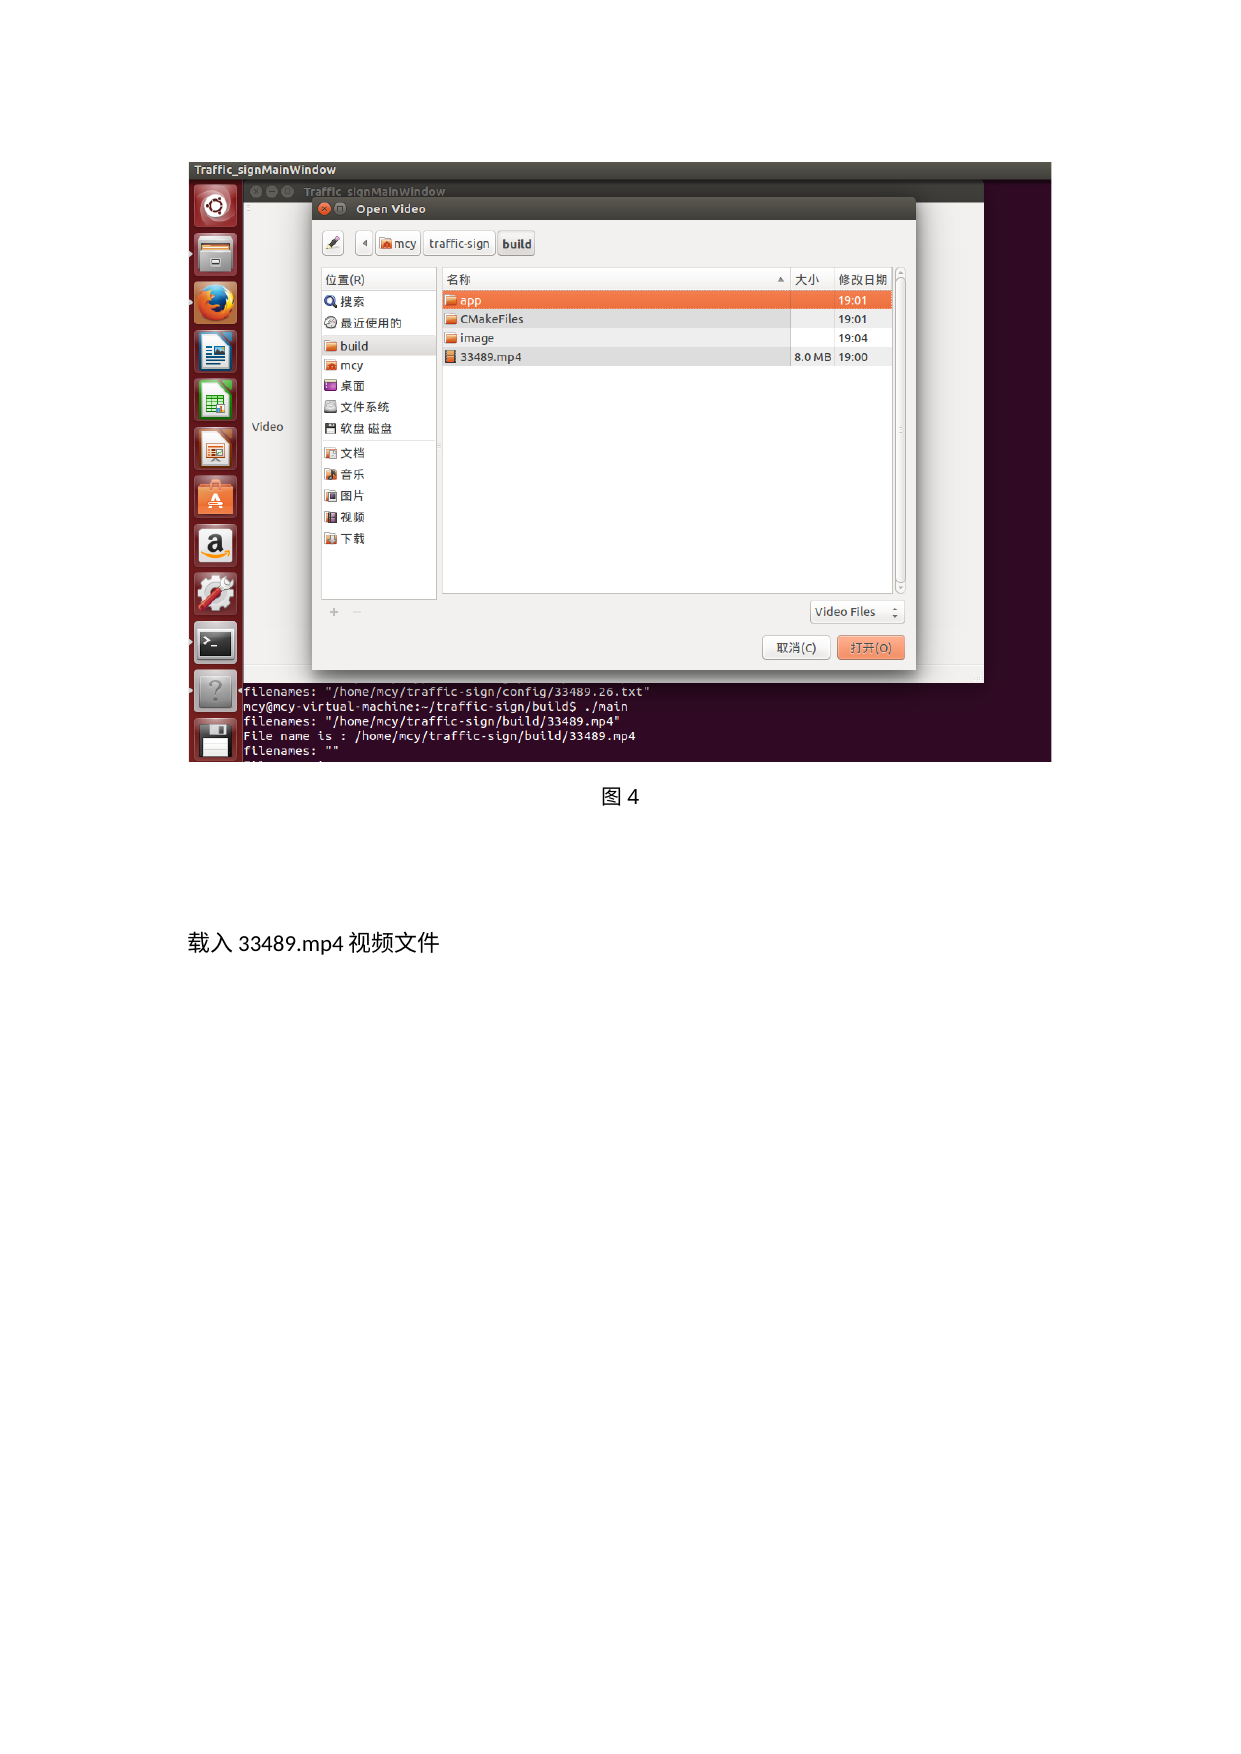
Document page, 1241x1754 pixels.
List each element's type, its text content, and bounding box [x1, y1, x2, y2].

picture [188, 162, 1052, 762]
text 图 4 [187, 779, 1053, 812]
text 载入33489.mp4视频文件 [187, 909, 1053, 974]
